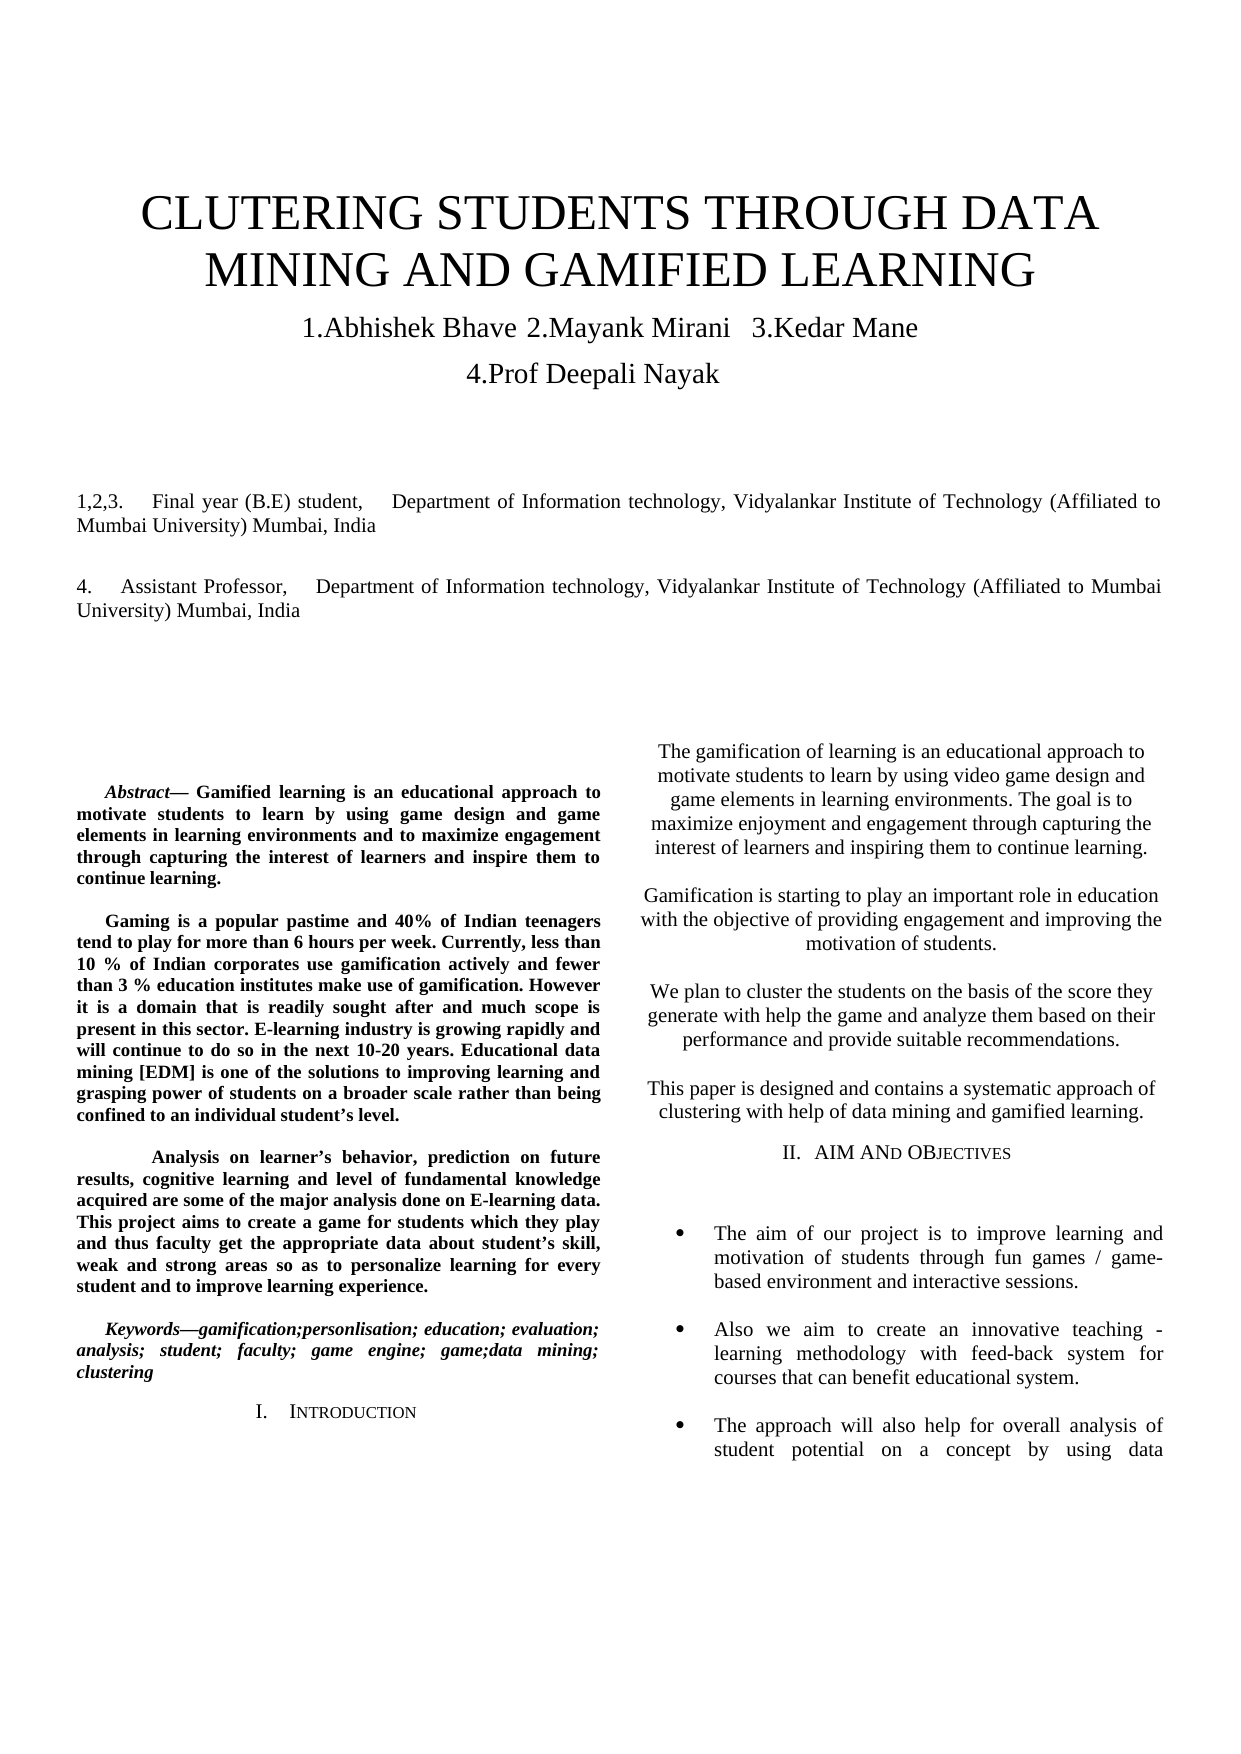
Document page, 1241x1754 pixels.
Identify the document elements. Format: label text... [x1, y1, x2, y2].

text 4. Assistant Professor, Department of Information technology, Vidyalankar Institute of Technology (Affiliated to Mumbai University) Mumbai, India [76, 574, 1164, 622]
text Analysis on learner’s behavior, prediction on future results, cognitive learning and level of fundamental knowledge acquired are some of the major analysis done on E-learning data. This project aims to create a game for students which they play and thus faculty get the appropriate data about student’s skill, weak and strong areas so as to personalize learning for every student and to improve learning experience. [76, 1146, 601, 1297]
text 1,2,3. Final year (B.E) student, Department of Information technology, Vidyalankar Institute of Technology (Affiliated to Mumbai University) Mumbai, India [76, 489, 1164, 537]
subtitle 1.Abhishek Bhave 2.Mayank Mirani 3.Kedar Mane [76, 310, 1164, 343]
text Abstract— Gamified learning is an educational approach to motivate students to learn by using game design and game elements in learning environments and to maximize engagement through capturing the interest of learners and inspire them to continue learning. [76, 781, 601, 889]
text We plan to cluster the students on the basis of the score they generate with help the game and analyze them based on their performance and provide suitable recommendations. [639, 979, 1164, 1051]
text The gamification of learning is an educational approach to motivate students to learn by using video game design and game elements in learning environments. The goal is to maximize enjoyment and engagement through capturing the interest of learners and inspiring them to continue learning. [639, 738, 1164, 859]
text Gaming is a popular pastime and 40% of Indian teenagers tend to play for more than 6 hours per week. Currently, less than 10 % of Indian corporates use gamification actively and fewer than 3 % education institutes make use of gamification. However it is a domain that is readily sought after and much scope is present in this sector. E-learning industry is growing rapidly and will continue to do so in the next 10-20 years. Educational data mining [EDM] is one of the solutions to improving learning and grasping power of students on a broader scale rather than being confined to an individual student’s level. [76, 909, 601, 1125]
text This paper is designed and contains a systematic approach of clustering with help of data mining and gamified learning. [639, 1075, 1164, 1123]
title CLUTERING STUDENTS THROUGH DATA MINING AND GAMIFIED LEARNING [76, 182, 1164, 297]
subtitle AIM ANd OBjectives [639, 1140, 1164, 1164]
list The aim of our project is to improve learning and motivation of students through fun games / game-based environment and interactive sessions. [676, 1221, 1164, 1293]
list Also we aim to create an innovative teaching - learning methodology with feed-back system for courses that can benefit educational system. [676, 1317, 1164, 1389]
text Gamification is starting to play an important role in education with the objective of providing engagement and improving the motivation of students. [639, 883, 1164, 955]
text Keywords—gamification;personlisation; education; evaluation; analysis; student; faculty; game engine; game;data mining; clustering [76, 1318, 601, 1382]
subtitle Introduction [76, 1399, 601, 1423]
subtitle 4.Prof Deepali Nayak [76, 356, 1164, 389]
